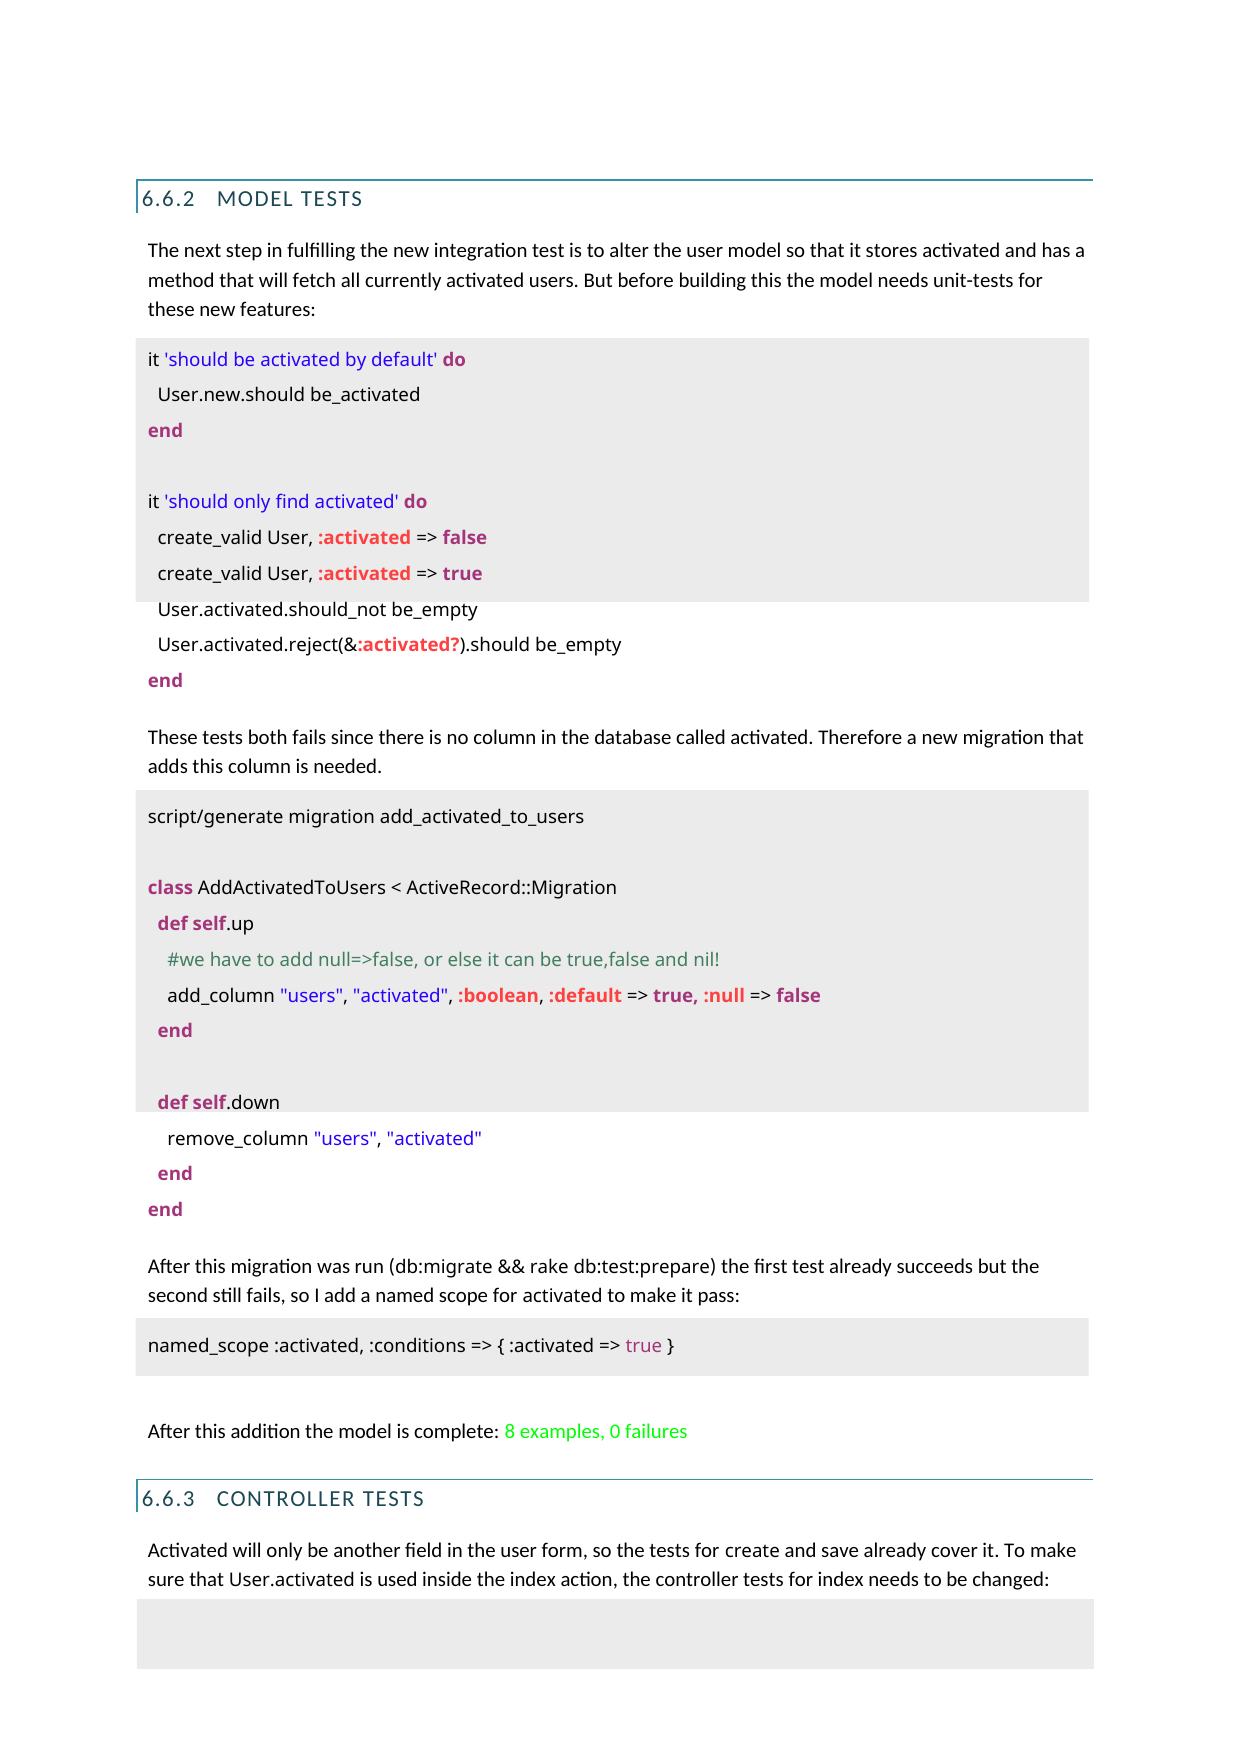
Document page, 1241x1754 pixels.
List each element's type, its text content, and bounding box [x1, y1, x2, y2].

text it 'should only find activated' do [148, 489, 1093, 514]
text Activated will only be another field in the user form, so the tests for create and save already cover it. To make sure that User.activated is used inside the index action, the controller tests for index needs to be changed: [148, 1537, 1093, 1592]
text User.activated.reject(&:activated?).should be_empty [148, 632, 1093, 657]
text end [148, 667, 1093, 693]
text class AddActivatedToUsers < ActiveRecord::Migration [148, 875, 1093, 900]
text These tests both fails since there is no column in the database called activated. Therefore a new migration that adds this column is needed. [148, 724, 1093, 779]
subtitle Controller tests [138, 1480, 1093, 1512]
picture [135, 338, 1090, 602]
text User.new.should be_activated [148, 382, 1093, 407]
text #we have to add null=>false, or else it can be true,false and nil! [148, 946, 1093, 972]
text end [148, 1196, 1093, 1222]
picture [135, 1318, 1089, 1376]
text end [148, 417, 1093, 443]
text def self.down [148, 1089, 1093, 1114]
text it 'should be activated by default' do [148, 346, 1093, 371]
text script/generate migration add_activated_to_users [148, 803, 1093, 829]
text After this migration was run (db:migrate && rake db:test:prepare) the first test already succeeds but the second still fails, so I add a named scope for activated to make it pass: [148, 1253, 1093, 1308]
picture [136, 1599, 1094, 1669]
picture [135, 790, 1089, 1112]
text The next step in fulfilling the new integration test is to alter the user model so that it stores activated and has a method that will fetch all currently activated users. But before building this the model needs unit-tests for these new features: [148, 238, 1093, 321]
text def self.up [148, 910, 1093, 936]
text end [148, 1018, 1093, 1043]
text User.activated.should_not be_empty [148, 596, 1093, 622]
text remove_column "users", "activated" [148, 1125, 1093, 1150]
text end [148, 1161, 1093, 1186]
text After this addition the model is complete: 8 examples, 0 failures [148, 1389, 1093, 1443]
text named_scope :activated, :conditions => { :activated => true } [148, 1332, 1093, 1358]
text create_valid User, :activated => true [148, 560, 1093, 586]
subtitle Model tests [138, 181, 1093, 213]
text create_valid User, :activated => false [148, 524, 1093, 550]
text add_column "users", "activated", :boolean, :default => true, :null => false [148, 982, 1093, 1007]
